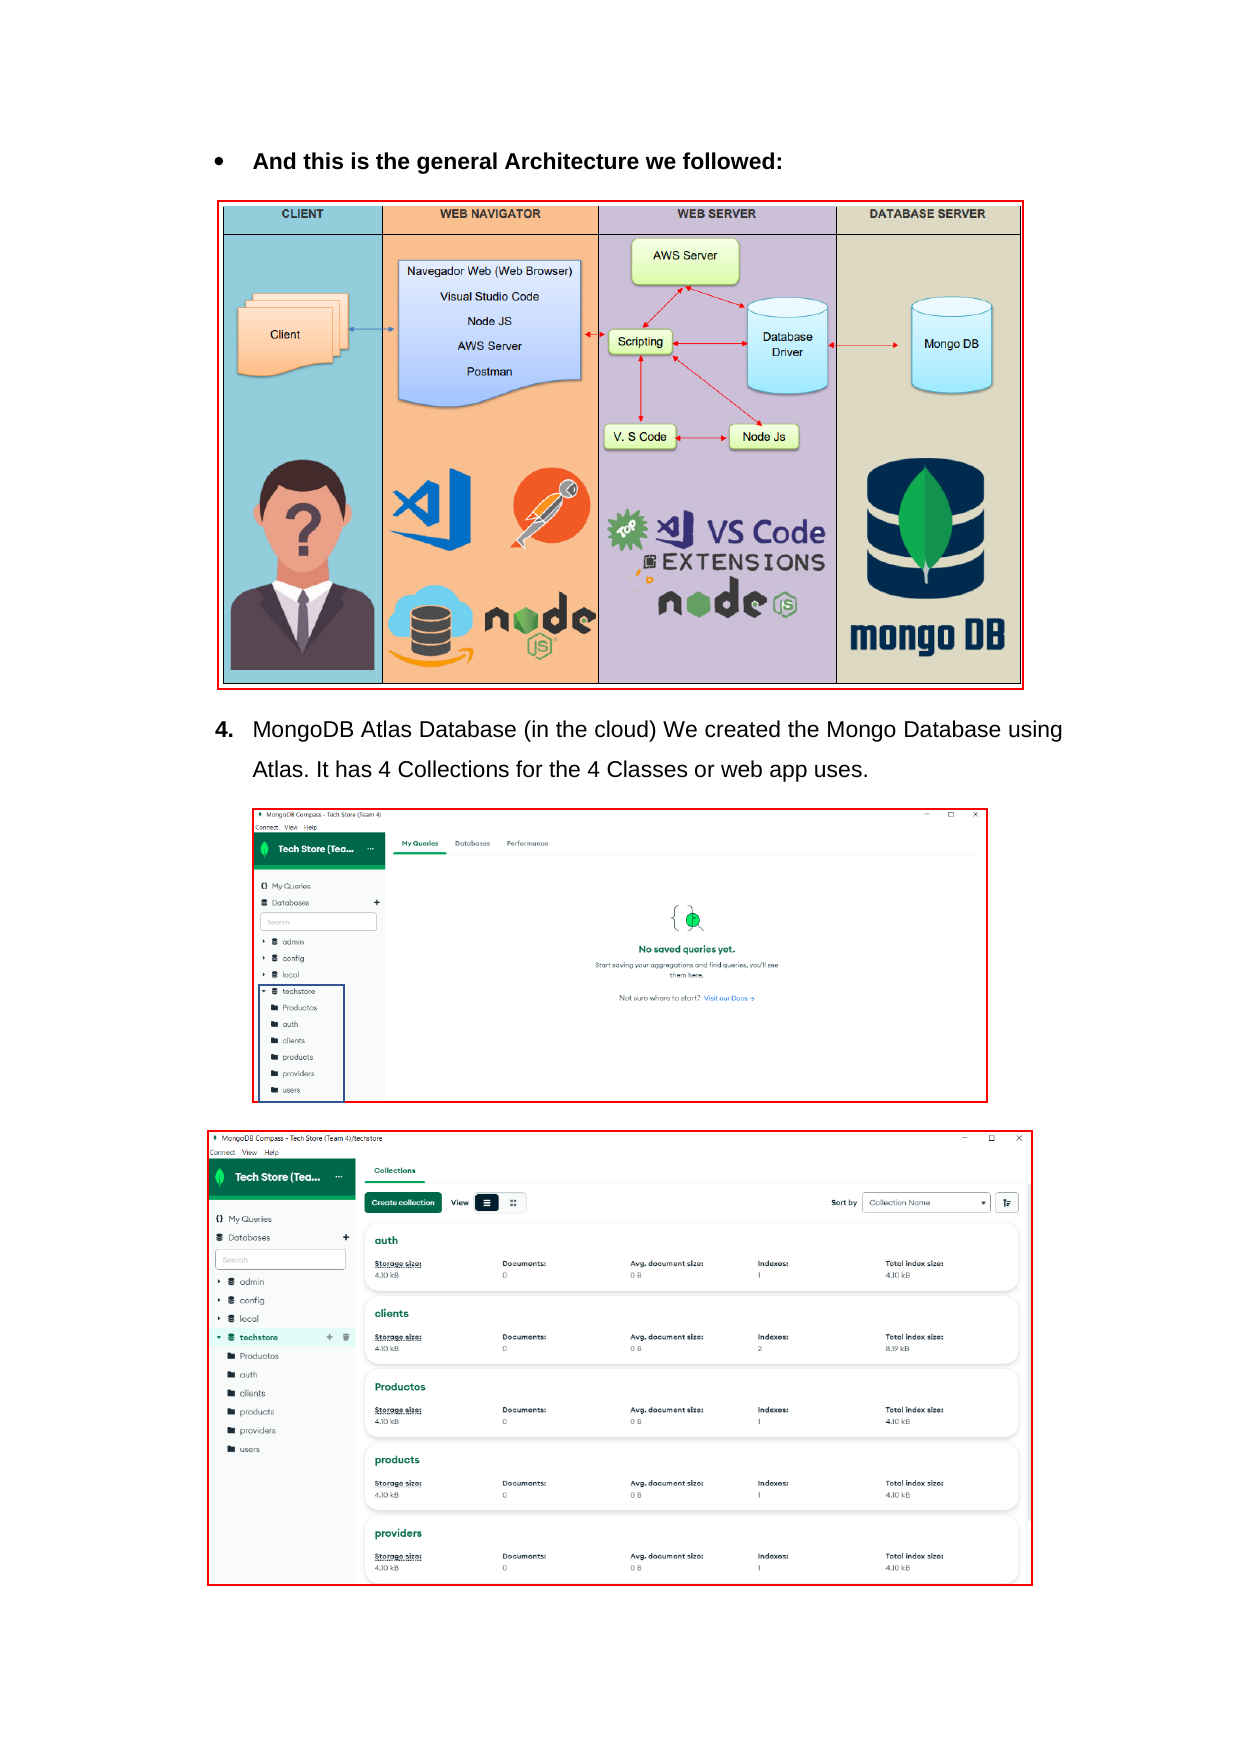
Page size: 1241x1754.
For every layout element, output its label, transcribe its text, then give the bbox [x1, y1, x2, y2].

list And this is the general Architecture we followed: [215, 148, 1063, 174]
list MongoDB Atlas Database (in the cloud) We created the Mongo Database using Atlas. It has 4 Collections for the 4 Classes or web app uses. [215, 716, 1063, 782]
picture [209, 1132, 1031, 1584]
picture [260, 986, 343, 1101]
picture [254, 810, 986, 1101]
picture [219, 202, 1022, 688]
